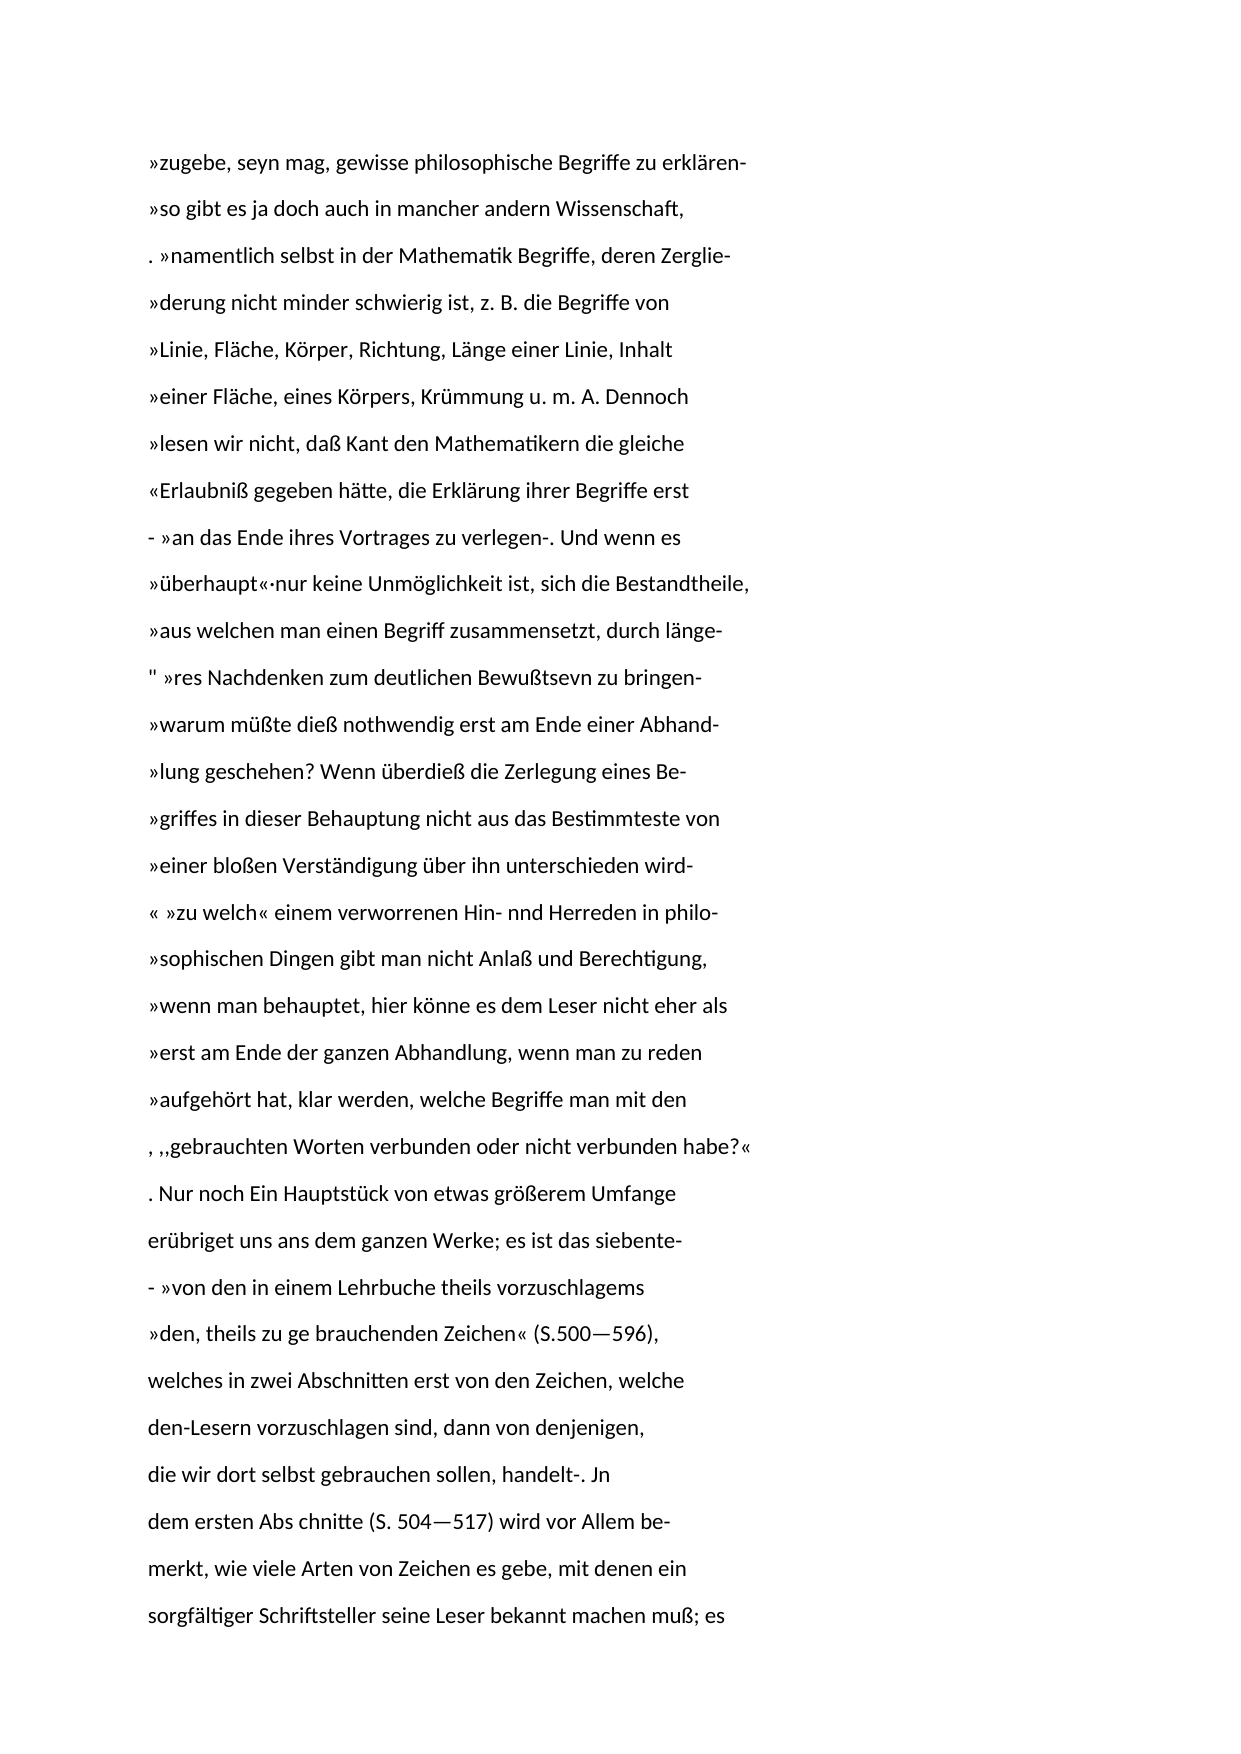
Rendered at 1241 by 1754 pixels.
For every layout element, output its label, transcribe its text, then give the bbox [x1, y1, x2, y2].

text »lung geschehen? Wenn überdieß die Zerlegung eines Be- [148, 757, 1093, 785]
text »zugebe, seyn mag, gewisse philosophische Begriffe zu erklären- [148, 148, 1093, 176]
text erübriget uns ans dem ganzen Werke; es ist das siebente- [148, 1226, 1093, 1254]
text . Nur noch Ein Hauptstück von etwas größerem Umfange [148, 1179, 1093, 1207]
text »den, theils zu ge brauchenden Zeichen« (S.500—596), [148, 1319, 1093, 1347]
text « »zu welch« einem verworrenen Hin- nnd Herreden in philo- [148, 898, 1093, 926]
text »sophischen Dingen gibt man nicht Anlaß und Berechtigung, [148, 944, 1093, 972]
text »einer bloßen Verständigung über ihn unterschieden wird- [148, 851, 1093, 879]
text dem ersten Abs chnitte (S. 504—517) wird vor Allem be- [148, 1507, 1093, 1535]
text den-Lesern vorzuschlagen sind, dann von denjenigen, [148, 1413, 1093, 1441]
text , ,,gebrauchten Worten verbunden oder nicht verbunden habe?« [148, 1132, 1093, 1160]
text »aufgehört hat, klar werden, welche Begriffe man mit den [148, 1085, 1093, 1113]
text »lesen wir nicht, daß Kant den Mathematikern die gleiche [148, 429, 1093, 457]
text " »res Nachdenken zum deutlichen Bewußtsevn zu bringen- [148, 663, 1093, 691]
text - »von den in einem Lehrbuche theils vorzuschlagems [148, 1273, 1093, 1301]
text »warum müßte dieß nothwendig erst am Ende einer Abhand- [148, 710, 1093, 738]
text »überhaupt«·nur keine Unmöglichkeit ist, sich die Bestandtheile, [148, 569, 1093, 597]
text »derung nicht minder schwierig ist, z. B. die Begriffe von [148, 288, 1093, 316]
text »aus welchen man einen Begriff zusammensetzt, durch länge- [148, 616, 1093, 644]
text merkt, wie viele Arten von Zeichen es gebe, mit denen ein [148, 1554, 1093, 1582]
text »einer Fläche, eines Körpers, Krümmung u. m. A. Dennoch [148, 382, 1093, 410]
text »wenn man behauptet, hier könne es dem Leser nicht eher als [148, 991, 1093, 1019]
text - »an das Ende ihres Vortrages zu verlegen-. Und wenn es [148, 523, 1093, 551]
text »erst am Ende der ganzen Abhandlung, wenn man zu reden [148, 1038, 1093, 1066]
text «Erlaubniß gegeben hätte, die Erklärung ihrer Begriffe erst [148, 476, 1093, 504]
text . »namentlich selbst in der Mathematik Begriffe, deren Zerglie- [148, 241, 1093, 269]
text die wir dort selbst gebrauchen sollen, handelt-. Jn [148, 1460, 1093, 1488]
text »so gibt es ja doch auch in mancher andern Wissenschaft, [148, 194, 1093, 222]
text »Linie, Fläche, Körper, Richtung, Länge einer Linie, Inhalt [148, 335, 1093, 363]
text »griffes in dieser Behauptung nicht aus das Bestimmteste von [148, 804, 1093, 832]
text welches in zwei Abschnitten erst von den Zeichen, welche [148, 1366, 1093, 1394]
text sorgfältiger Schriftsteller seine Leser bekannt machen muß; es [148, 1601, 1093, 1629]
